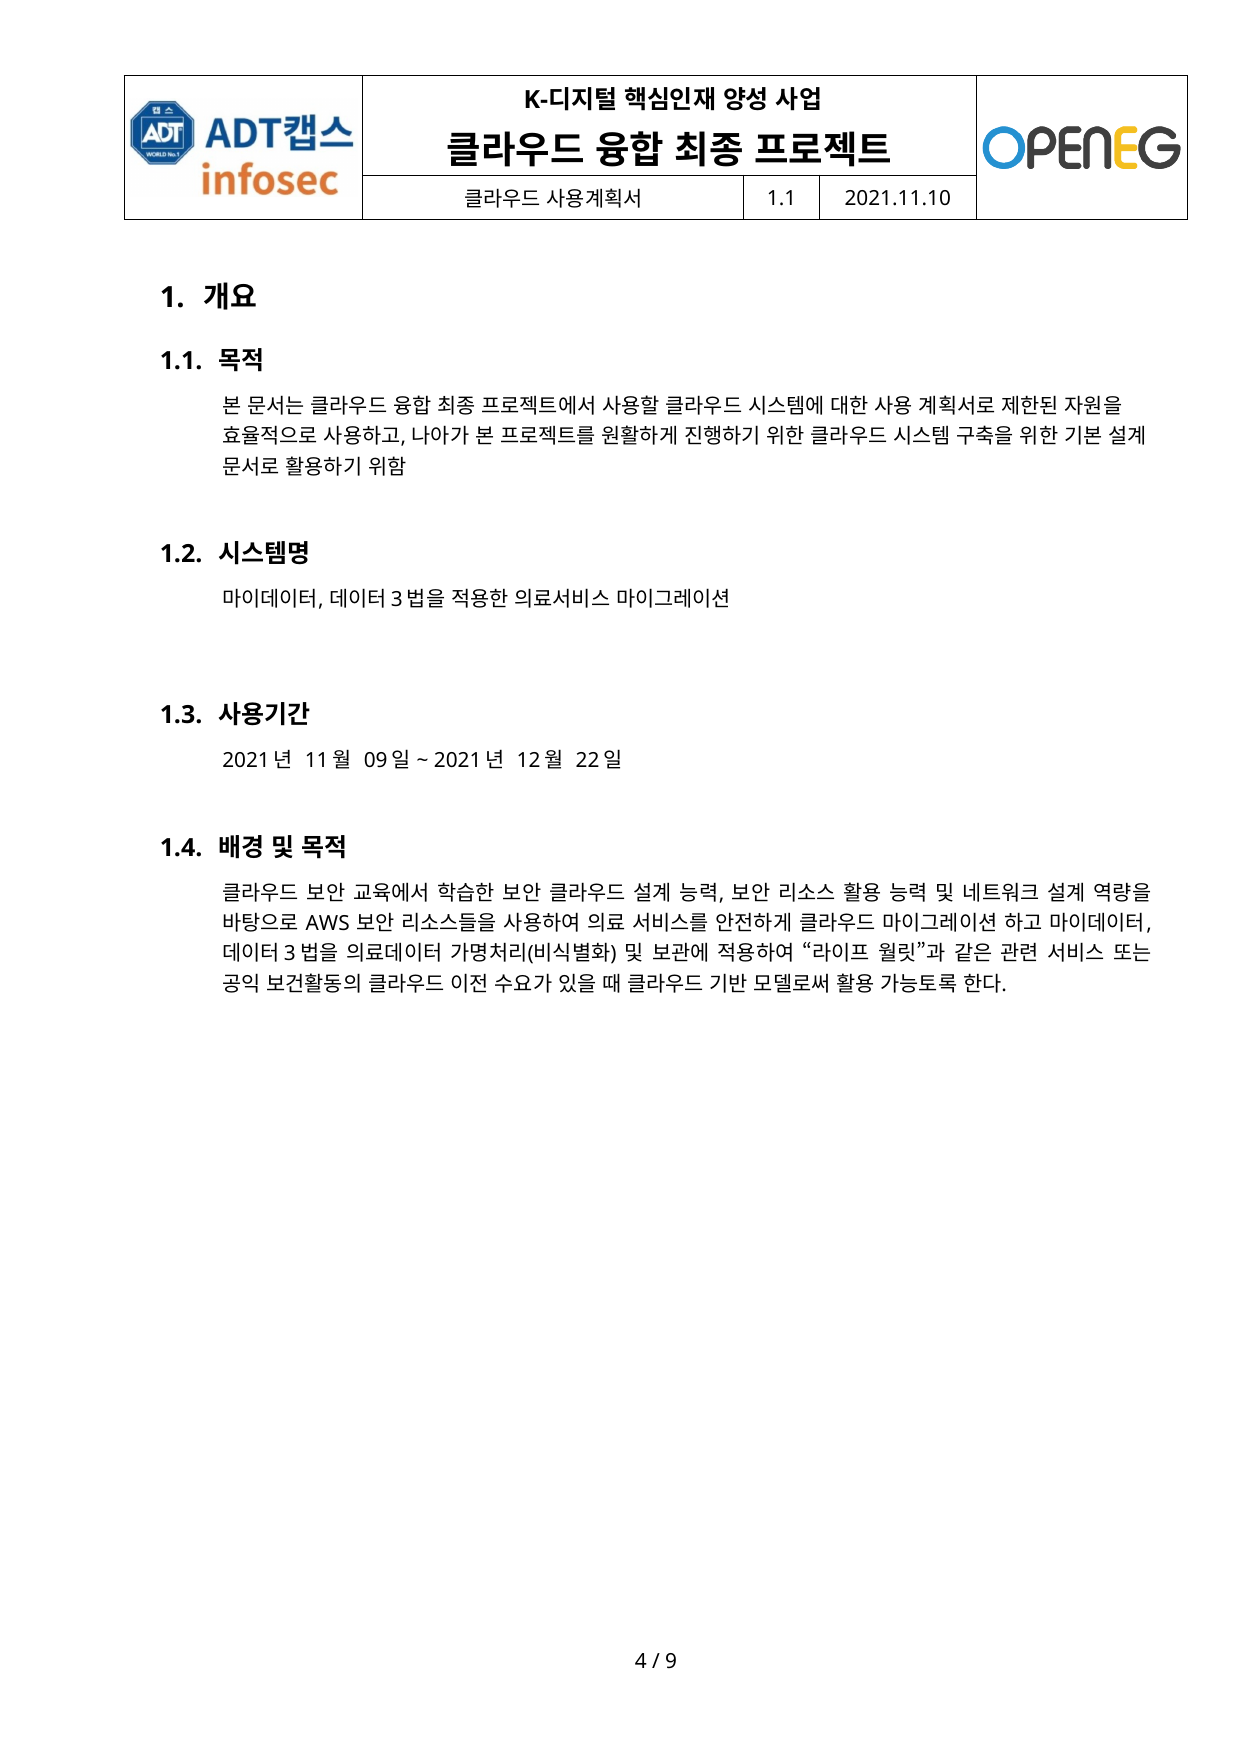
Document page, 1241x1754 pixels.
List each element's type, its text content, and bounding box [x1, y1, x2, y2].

subtitle 배경 및 목적 [159, 827, 1152, 863]
text 마이데이터, 데이터3법을 적용한 의료서비스 마이그레이션 [222, 582, 1152, 613]
text 클라우드 보안 교육에서 학습한 보안 클라우드 설계 능력, 보안 리소스 활용 능력 및 네트워크 설계 역량을 바탕으로 AWS 보안 리소스들을 사용하여 의료 서비스를 안전하게 클라우드 마이그레이션 하고 마이데이터, 데이터3법을 의료데이터 가명처리(비식별화) 및 보관에 적용하여 “라이프 월릿”과 같은 관련 서비스 또는 공익 보건활동의 클라우드 이전 수요가 있을 때 클라우드 기반 모델로써 활용 가능토록 한다. [222, 876, 1152, 997]
text 본 문서는 클라우드 융합 최종 프로젝트에서 사용할 클라우드 시스템에 대한 사용 계획서로 제한된 자원을 효율적으로 사용하고, 나아가 본 프로젝트를 원활하게 진행하기 위한 클라우드 시스템 구축을 위한 기본 설계 문서로 활용하기 위함 [222, 389, 1152, 480]
text 2021년 11월 09일 ~ 2021년 12월 22일 [222, 743, 1152, 774]
picture [982, 126, 1181, 169]
picture [128, 98, 358, 197]
subtitle 시스템명 [159, 534, 1152, 570]
list 개요 [159, 273, 1152, 316]
subtitle 사용기간 [159, 694, 1152, 731]
subtitle 목적 [159, 341, 1152, 377]
